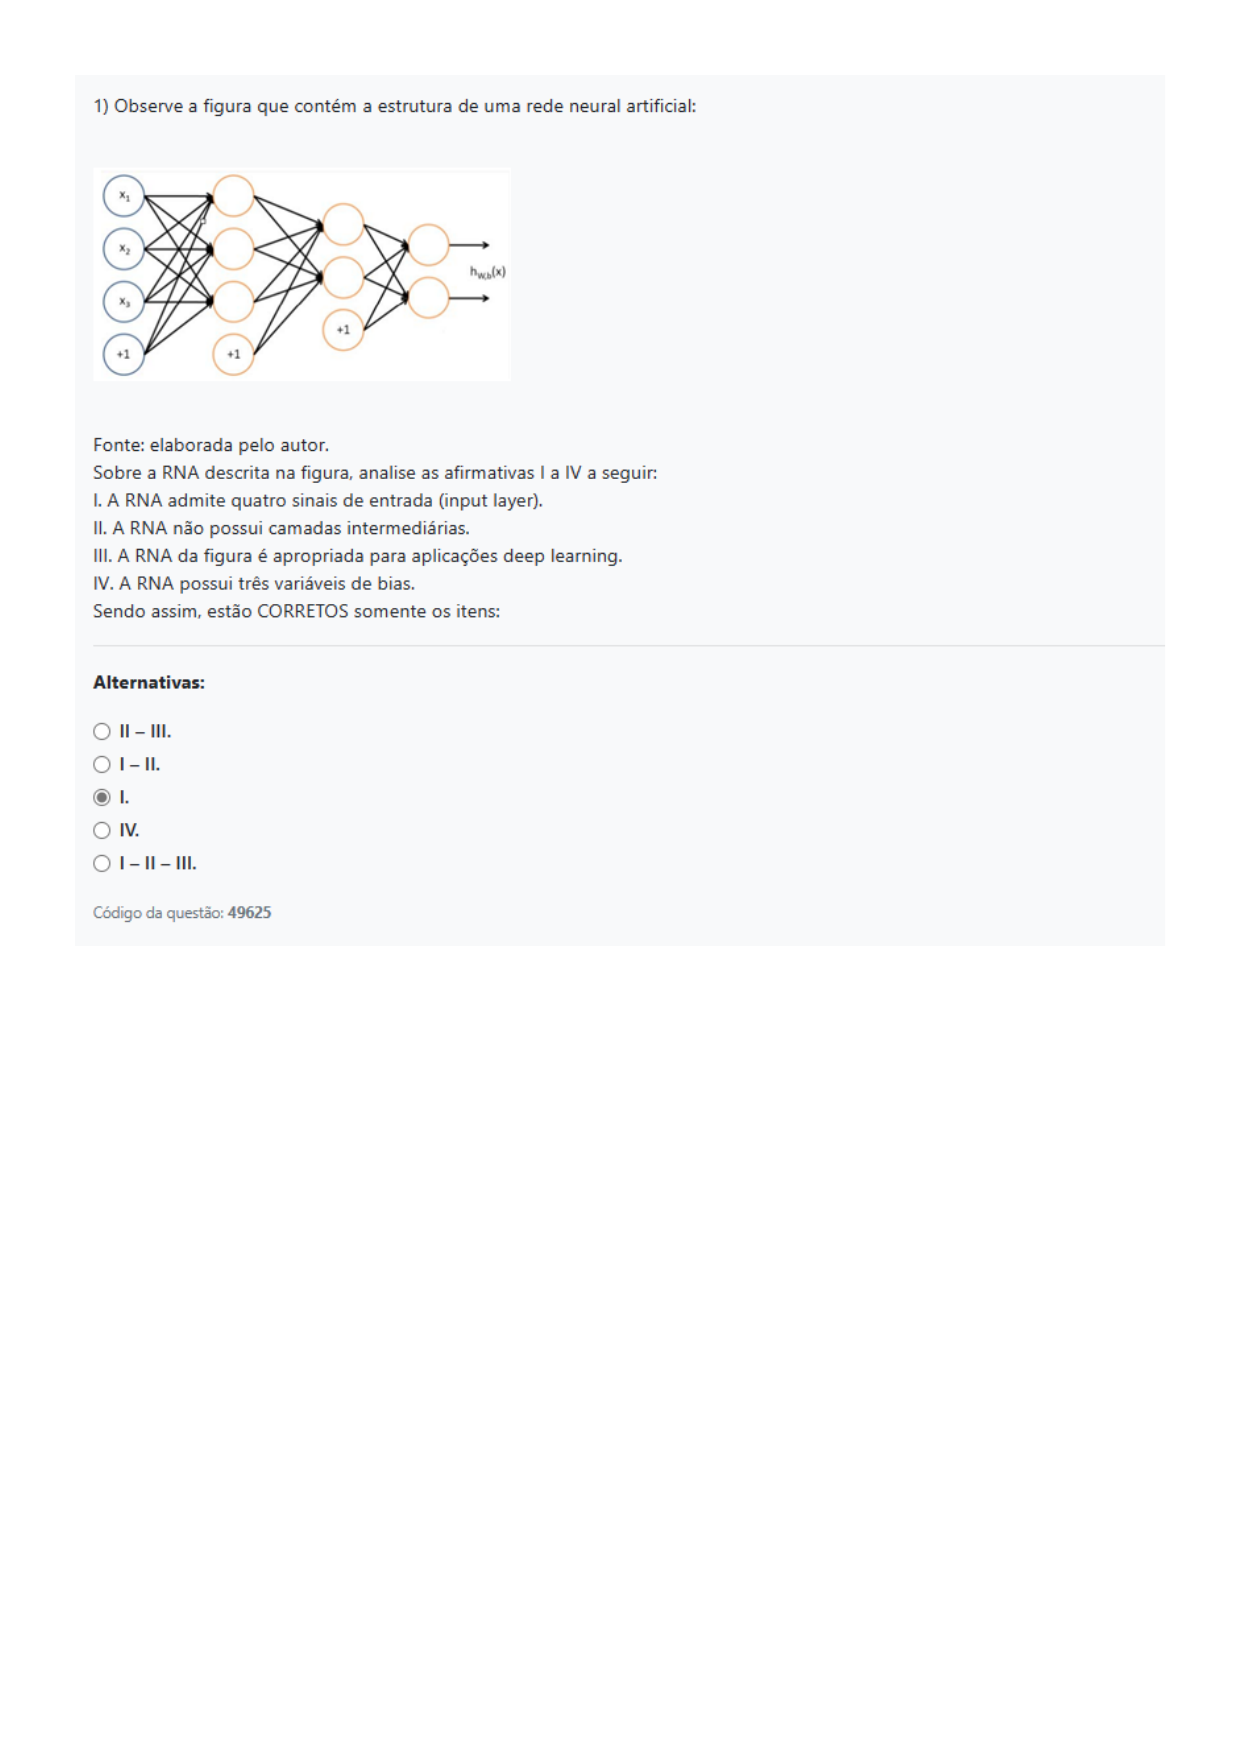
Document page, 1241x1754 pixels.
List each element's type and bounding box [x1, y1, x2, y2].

picture [75, 75, 1166, 946]
